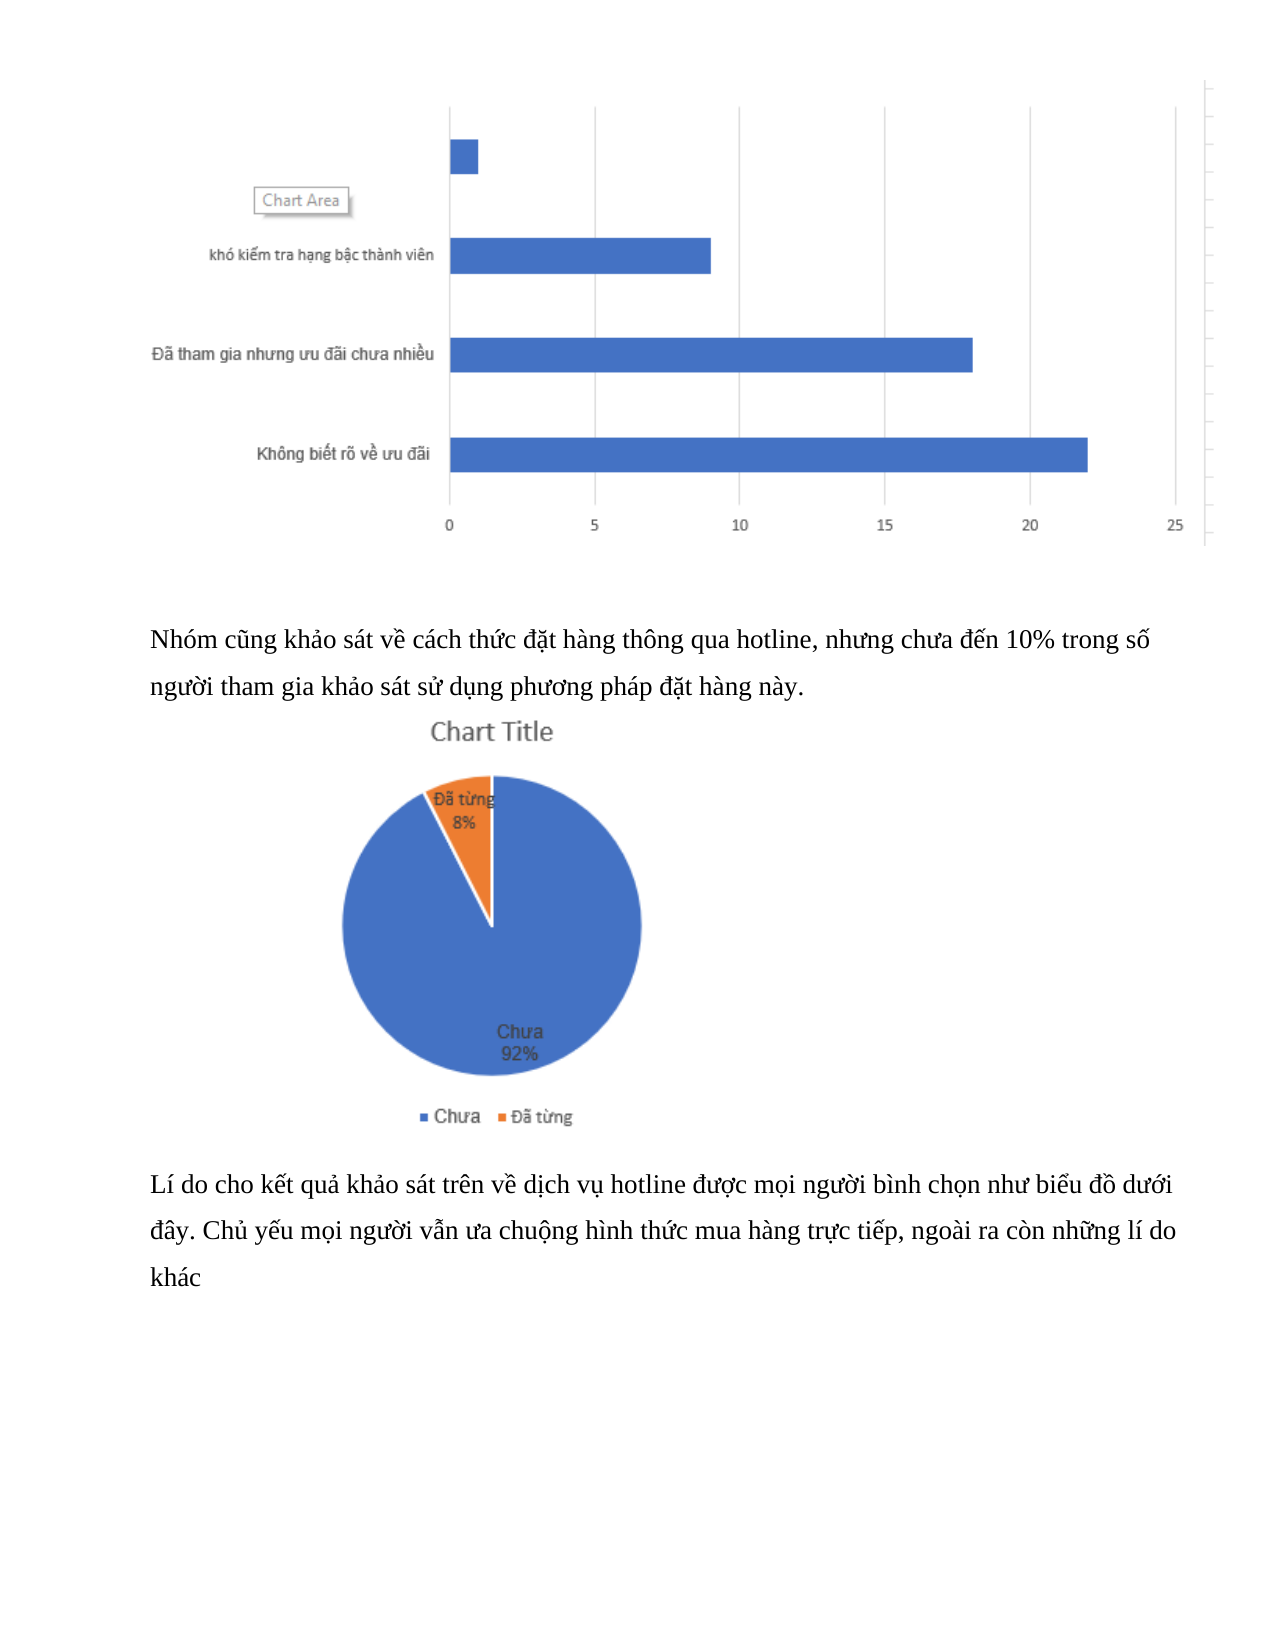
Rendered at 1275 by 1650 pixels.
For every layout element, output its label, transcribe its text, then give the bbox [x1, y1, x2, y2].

text Lí do cho kết quả khảo sát trên về dịch vụ hotline được mọi người bình chọn như biểu đồ dưới đây. Chủ yếu mọi người vẫn ưa chuộng hình thức mua hàng trực tiếp, ngoài ra còn những lí do khác [150, 1168, 1193, 1292]
picture [150, 80, 1214, 546]
picture [150, 713, 822, 1142]
